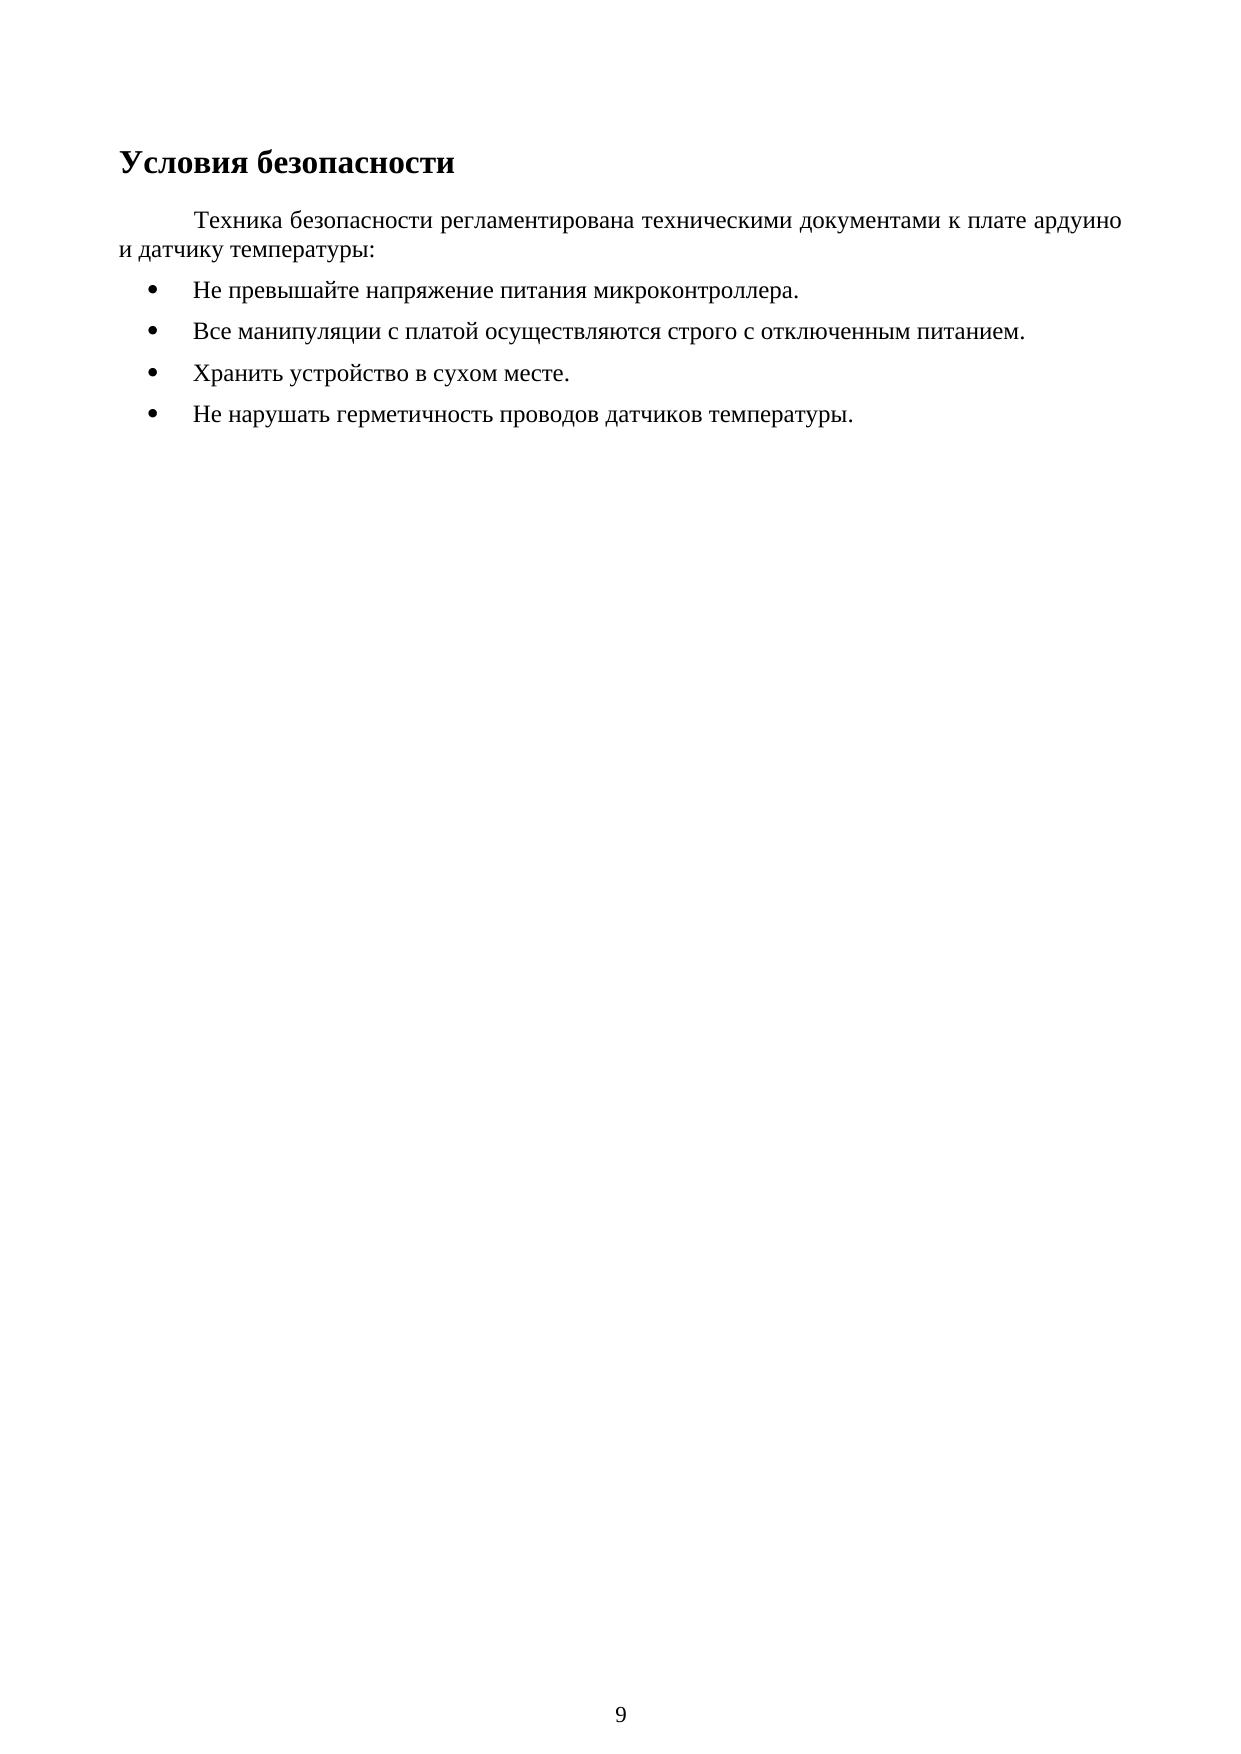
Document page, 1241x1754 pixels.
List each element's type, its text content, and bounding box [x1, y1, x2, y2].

list Все манипуляции с платой осуществляются строго с отключенным питанием. [148, 316, 1123, 345]
list Не нарушать герметичность проводов датчиков температуры. [148, 399, 1123, 428]
list Не превышайте напряжение питания микроконтроллера. [148, 275, 1123, 304]
text Техника безопасности регламентирована техническими документами к плате ардуино и датчику температуры: [119, 205, 1123, 263]
subtitle Условия безопасности [119, 142, 1123, 180]
list Хранить устройство в сухом месте. [148, 358, 1123, 386]
